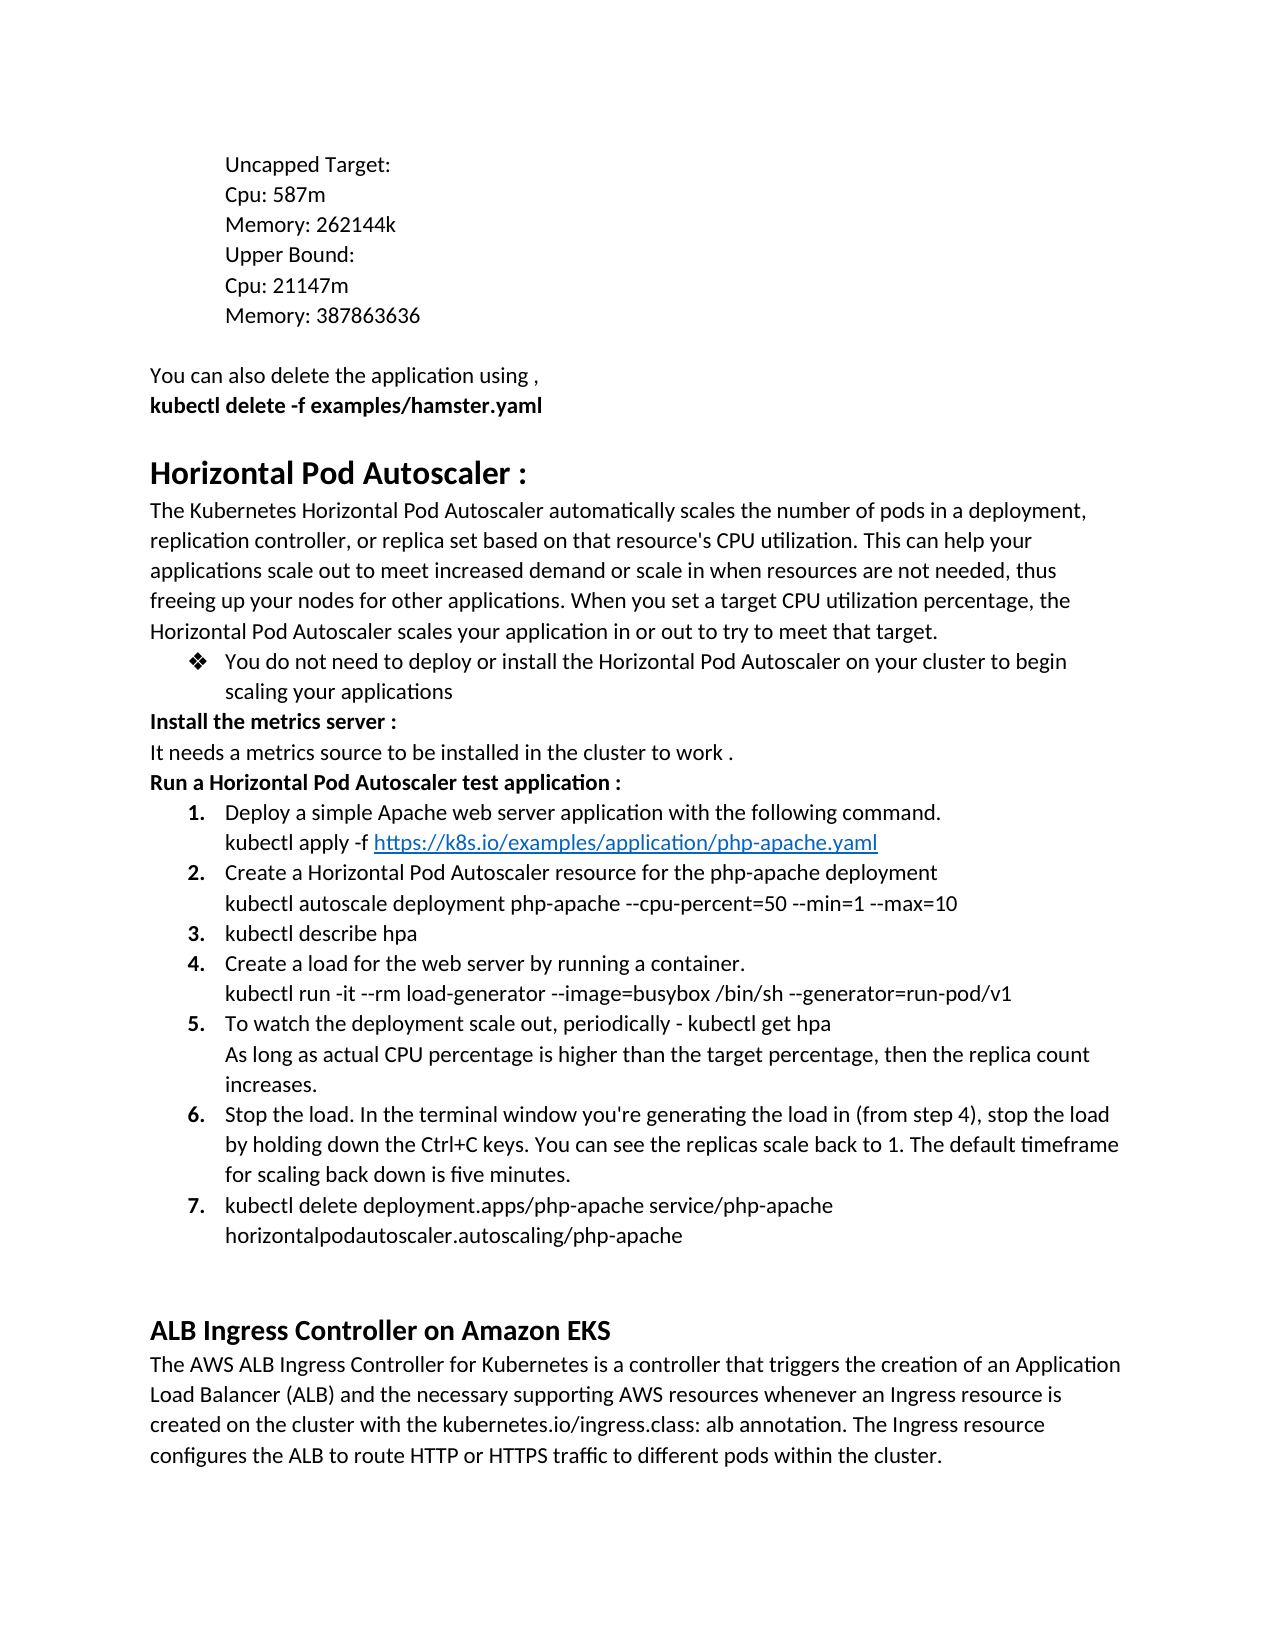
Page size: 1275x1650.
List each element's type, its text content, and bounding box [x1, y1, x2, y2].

list kubectl apply -f https://k8s.io/examples/application/php-apache.yaml [225, 828, 1125, 856]
text It needs a metrics source to be installed in the cluster to work . [150, 738, 1125, 766]
list Create a Horizontal Pod Autoscaler resource for the php-apache deployment [187, 858, 1125, 887]
list Cpu: 21147m [225, 271, 1125, 299]
list Uncapped Target: [225, 150, 1125, 178]
text Run a Horizontal Pod Autoscaler test application : [150, 768, 1125, 796]
list Stop the load. In the terminal window you're generating the load in (from step 4), stop the load by holding down the Ctrl+C keys. You can see the replicas scale back to 1. The default timeframe for scaling back down is five minutes. [187, 1100, 1125, 1189]
list Create a load for the web server by running a container. [187, 949, 1125, 977]
list kubectl run -it --rm load-generator --image=busybox /bin/sh --generator=run-pod/v1 [225, 979, 1125, 1007]
list Deploy a simple Apache web server application with the following command. [187, 798, 1125, 826]
list To watch the deployment scale out, periodically - kubectl get hpa [187, 1009, 1125, 1038]
list Memory: 262144k [225, 210, 1125, 238]
list Memory: 387863636 [225, 301, 1125, 329]
text The AWS ALB Ingress Controller for Kubernetes is a controller that triggers the creation of an Application Load Balancer (ALB) and the necessary supporting AWS resources whenever an Ingress resource is created on the cluster with the kubernetes.io/ingress.class: alb annotation. The Ingress resource configures the ALB to route HTTP or HTTPS traffic to different pods within the cluster. [150, 1350, 1125, 1469]
list kubectl describe hpa [187, 919, 1125, 947]
list kubectl delete deployment.apps/php-apache service/php-apache horizontalpodautoscaler.autoscaling/php-apache [187, 1191, 1125, 1249]
list Cpu: 587m [225, 180, 1125, 208]
text kubectl delete -f examples/hamster.yaml [150, 392, 1125, 420]
list As long as actual CPU percentage is higher than the target percentage, then the replica count increases. [225, 1040, 1125, 1098]
list Upper Bound: [225, 241, 1125, 269]
text Horizontal Pod Autoscaler : [150, 452, 1125, 493]
text You can also delete the application using , [150, 361, 1125, 389]
text Install the metrics server : [150, 707, 1125, 736]
list You do not need to deploy or install the Horizontal Pod Autoscaler on your cluster to begin scaling your applications [187, 647, 1125, 705]
text ALB Ingress Controller on Amazon EKS [150, 1312, 1125, 1347]
list kubectl autoscale deployment php-apache --cpu-percent=50 --min=1 --max=10 [225, 889, 1125, 917]
text The Kubernetes Horizontal Pod Autoscaler automatically scales the number of pods in a deployment, replication controller, or replica set based on that resource's CPU utilization. This can help your applications scale out to meet increased demand or scale in when resources are not needed, thus freeing up your nodes for other applications. When you set a target CPU utilization percentage, the Horizontal Pod Autoscaler scales your application in or out to try to meet that target. [150, 496, 1125, 645]
